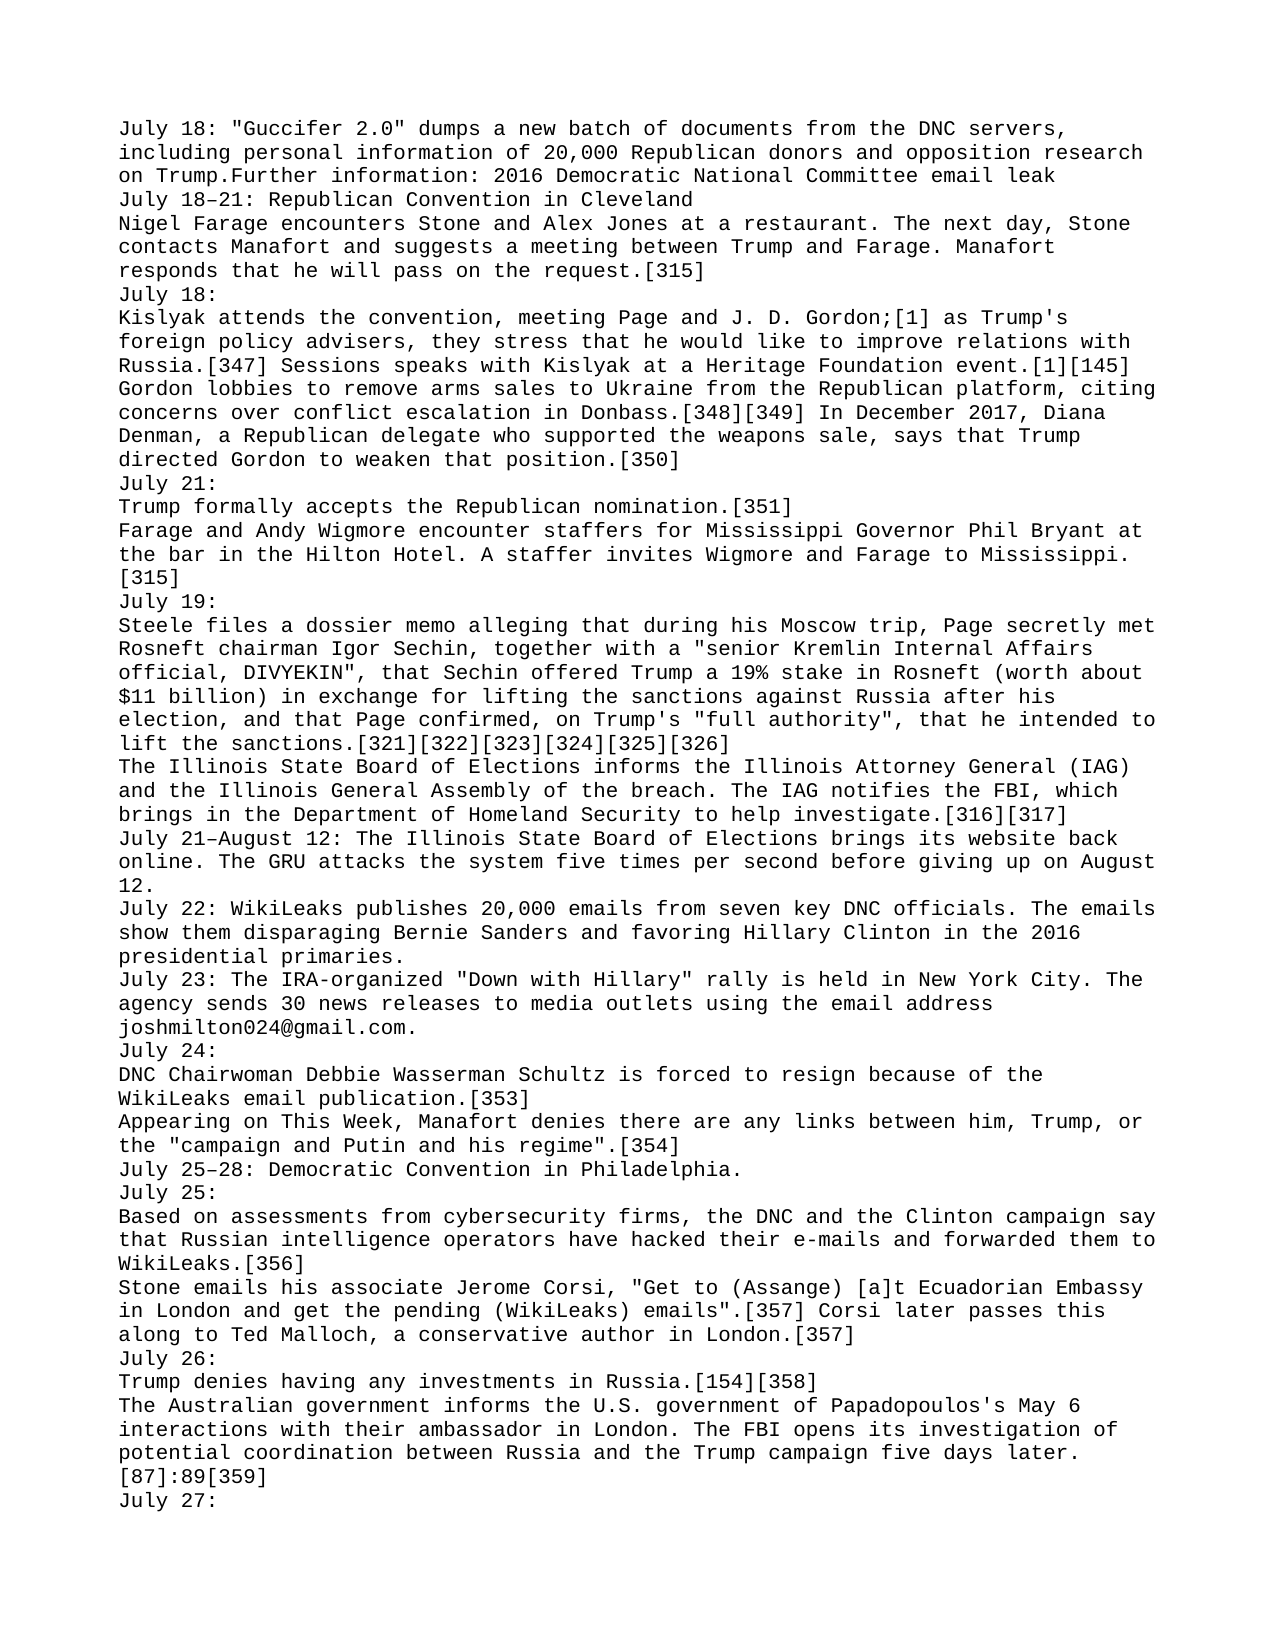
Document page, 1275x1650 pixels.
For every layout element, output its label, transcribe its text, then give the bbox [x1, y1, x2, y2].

text Farage and Andy Wigmore encounter staffers for Mississippi Governor Phil Bryant at the bar in the Hilton Hotel. A staffer invites Wigmore and Farage to Mississippi.[315] [118, 520, 1157, 591]
text July 24: [118, 1040, 1157, 1064]
text July 21: [118, 473, 1157, 496]
text Based on assessments from cybersecurity firms, the DNC and the Clinton campaign say that Russian intelligence operators have hacked their e-mails and forwarded them to WikiLeaks.[356] [118, 1206, 1157, 1277]
text The Australian government informs the U.S. government of Papadopoulos's May 6 interactions with their ambassador in London. The FBI opens its investigation of potential coordination between Russia and the Trump campaign five days later.[87]:89[359] [118, 1395, 1157, 1489]
text July 18: "Guccifer 2.0" dumps a new batch of documents from the DNC servers, including personal information of 20,000 Republican donors and opposition research on Trump.Further information: 2016 Democratic National Committee email leak [118, 118, 1157, 189]
text July 26: [118, 1348, 1157, 1371]
text July 21–August 12: The Illinois State Board of Elections brings its website back online. The GRU attacks the system five times per second before giving up on August 12. [118, 827, 1157, 898]
text July 25: [118, 1182, 1157, 1206]
text Kislyak attends the convention, meeting Page and J. D. Gordon;[1] as Trump's foreign policy advisers, they stress that he would like to improve relations with Russia.[347] Sessions speaks with Kislyak at a Heritage Foundation event.[1][145] [118, 307, 1157, 378]
text July 22: WikiLeaks publishes 20,000 emails from seven key DNC officials. The emails show them disparaging Bernie Sanders and favoring Hillary Clinton in the 2016 presidential primaries. [118, 898, 1157, 969]
text July 25–28: Democratic Convention in Philadelphia. [118, 1158, 1157, 1182]
text DNC Chairwoman Debbie Wasserman Schultz is forced to resign because of the WikiLeaks email publication.[353] [118, 1064, 1157, 1111]
text Trump denies having any investments in Russia.[154][358] [118, 1371, 1157, 1395]
text Steele files a dossier memo alleging that during his Moscow trip, Page secretly met Rosneft chairman Igor Sechin, together with a "senior Kremlin Internal Affairs official, DIVYEKIN", that Sechin offered Trump a 19% stake in Rosneft (worth about $11 billion) in exchange for lifting the sanctions against Russia after his election, and that Page confirmed, on Trump's "full authority", that he intended to lift the sanctions.[321][322][323][324][325][326] [118, 615, 1157, 757]
text Stone emails his associate Jerome Corsi, "Get to (Assange) [a]t Ecuadorian Embassy in London and get the pending (WikiLeaks) emails".[357] Corsi later passes this along to Ted Malloch, a conservative author in London.[357] [118, 1277, 1157, 1348]
text July 18: [118, 284, 1157, 307]
text Nigel Farage encounters Stone and Alex Jones at a restaurant. The next day, Stone contacts Manafort and suggests a meeting between Trump and Farage. Manafort responds that he will pass on the request.[315] [118, 213, 1157, 284]
text July 18–21: Republican Convention in Cleveland [118, 189, 1157, 213]
text July 23: The IRA-organized "Down with Hillary" rally is held in New York City. The agency sends 30 news releases to media outlets using the email address joshmilton024@gmail.com. [118, 969, 1157, 1040]
text Gordon lobbies to remove arms sales to Ukraine from the Republican platform, citing concerns over conflict escalation in Donbass.[348][349] In December 2017, Diana Denman, a Republican delegate who supported the weapons sale, says that Trump directed Gordon to weaken that position.[350] [118, 378, 1157, 473]
text Trump formally accepts the Republican nomination.[351] [118, 496, 1157, 520]
text Appearing on This Week, Manafort denies there are any links between him, Trump, or the "campaign and Putin and his regime".[354] [118, 1111, 1157, 1158]
text The Illinois State Board of Elections informs the Illinois Attorney General (IAG) and the Illinois General Assembly of the breach. The IAG notifies the FBI, which brings in the Department of Homeland Security to help investigate.[316][317] [118, 757, 1157, 827]
text July 19: [118, 591, 1157, 615]
text July 27: [118, 1489, 1157, 1513]
